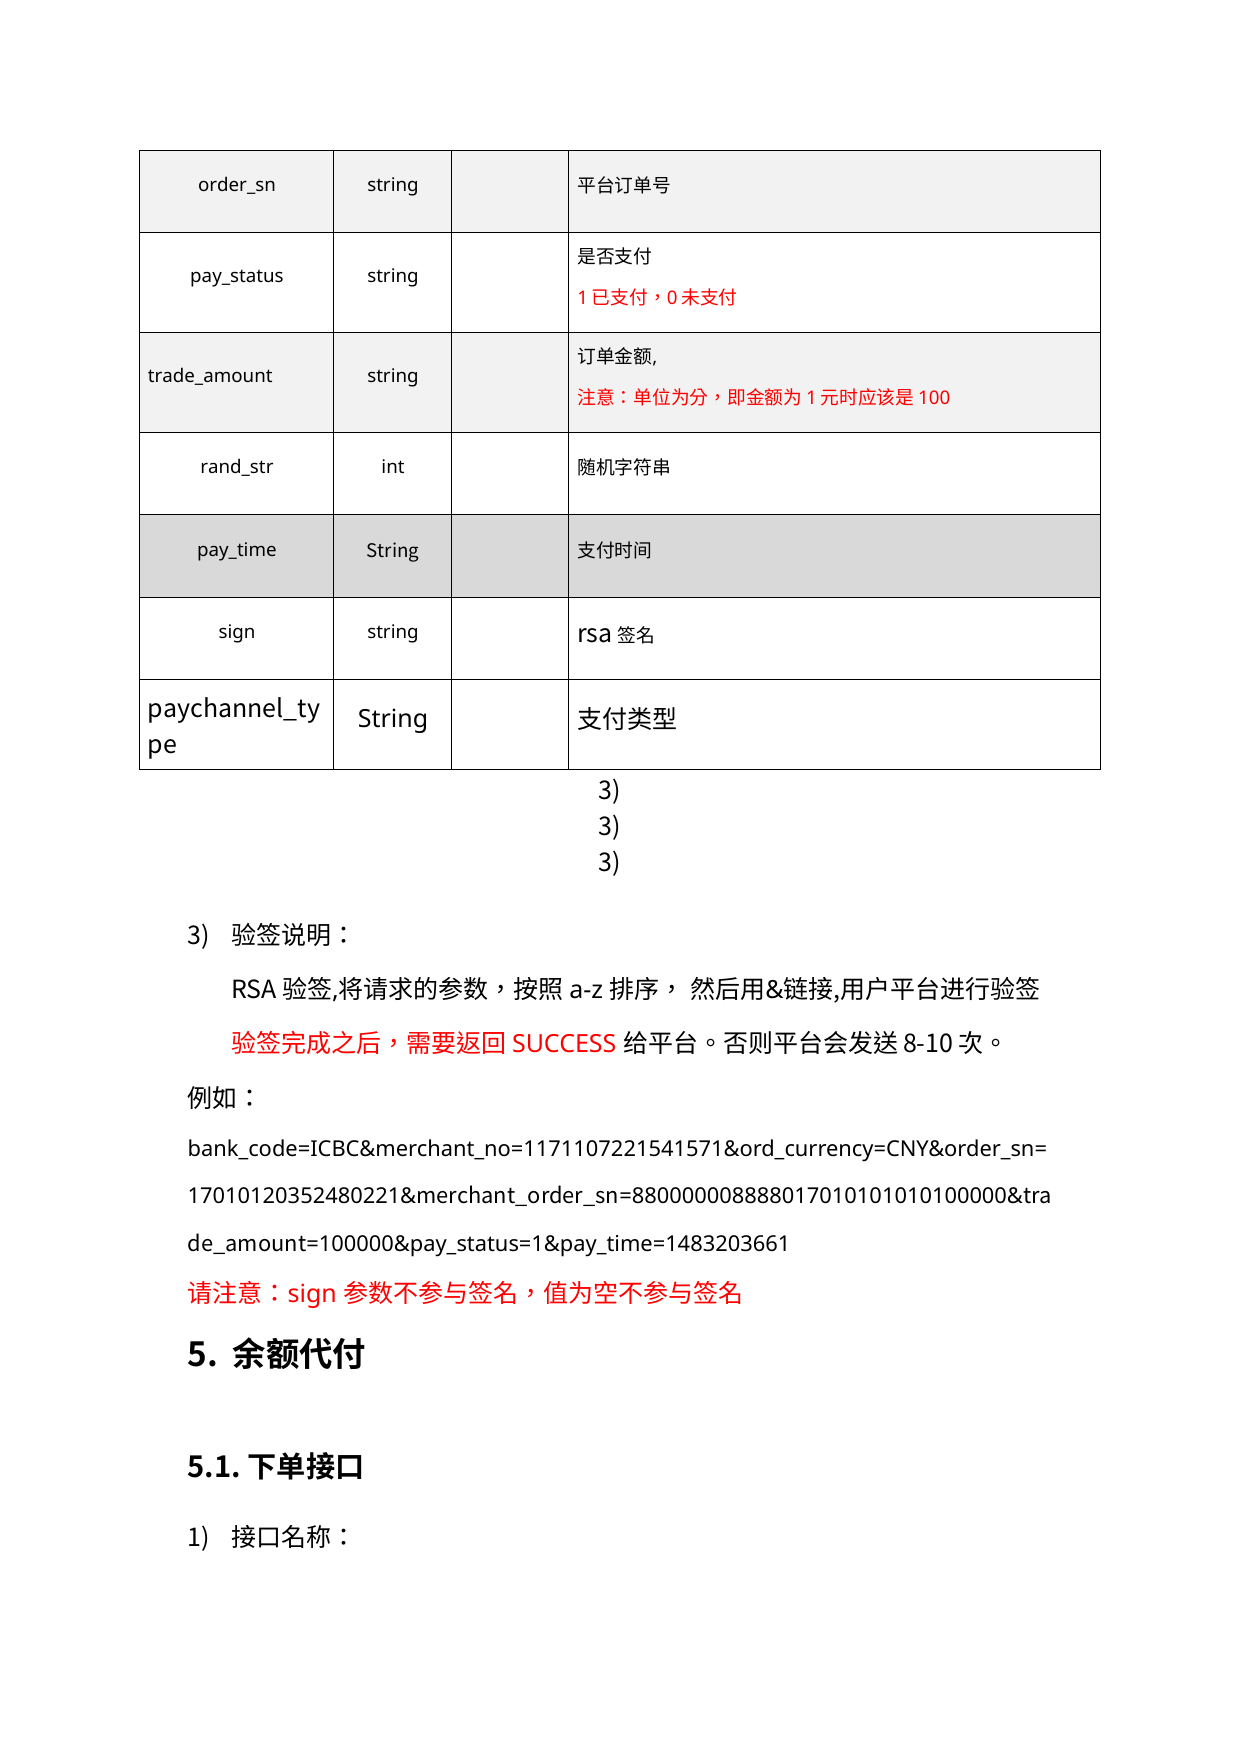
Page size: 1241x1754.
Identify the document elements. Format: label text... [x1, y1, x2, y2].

table_cell sign [140, 598, 333, 679]
table_cell [452, 433, 568, 514]
table_cell string [334, 233, 451, 332]
table_cell 随机字符串 [569, 433, 1100, 514]
table_cell 支付类型 [569, 680, 1100, 769]
table_cell String [334, 515, 451, 597]
text 例如： [187, 1078, 1053, 1114]
text RSA验签,将请求的参数，按照 a-z 排序， 然后用&链接,用户平台进行验签 [187, 969, 1053, 1006]
table_cell pay_time [140, 515, 333, 597]
table_cell [452, 598, 568, 679]
text 验签完成之后，需要返回 SUCCESS 给平台。否则平台会发送8-10次。 [187, 1024, 1053, 1060]
table_cell pay_status [140, 233, 333, 332]
table_cell order_sn [140, 151, 333, 232]
table_cell String [334, 680, 451, 769]
table_cell string [334, 333, 451, 432]
table_cell 平台订单号 [569, 151, 1100, 232]
table_cell [452, 151, 568, 232]
table_cell [452, 333, 568, 432]
list 接口名称： [187, 1517, 1053, 1553]
subtitle 余额代付 [187, 1328, 1053, 1376]
table_cell 订单金额, 注意：单位为分，即金额为1元时应该是100 [569, 333, 1100, 432]
table_cell int [334, 433, 451, 514]
list 验签说明： [187, 915, 1053, 951]
text 请注意：sign 参数不参与签名，值为空不参与签名 [187, 1273, 1053, 1310]
text bank_code=ICBC&merchant_no=1171107221541571&ord_currency=CNY&order_sn=17010120352480221&merchant_order_sn=880000008888017010101010100000&trade_amount=100000&pay_status=1&pay_time=1483203661 [187, 1133, 1053, 1258]
table_cell rsa签名 [569, 598, 1100, 679]
table_cell 是否支付 1已支付，0未支付 [569, 233, 1100, 332]
subtitle 下单接口 [187, 1444, 1053, 1486]
table_cell paychannel_type [140, 680, 333, 769]
table_cell [452, 515, 568, 597]
table_cell [452, 680, 568, 769]
table_cell 支付时间 [569, 515, 1100, 597]
table_cell rand_str [140, 433, 333, 514]
table_cell string [334, 598, 451, 679]
table_cell [452, 233, 568, 332]
table_cell string [334, 151, 451, 232]
table_cell trade_amount [140, 333, 333, 432]
